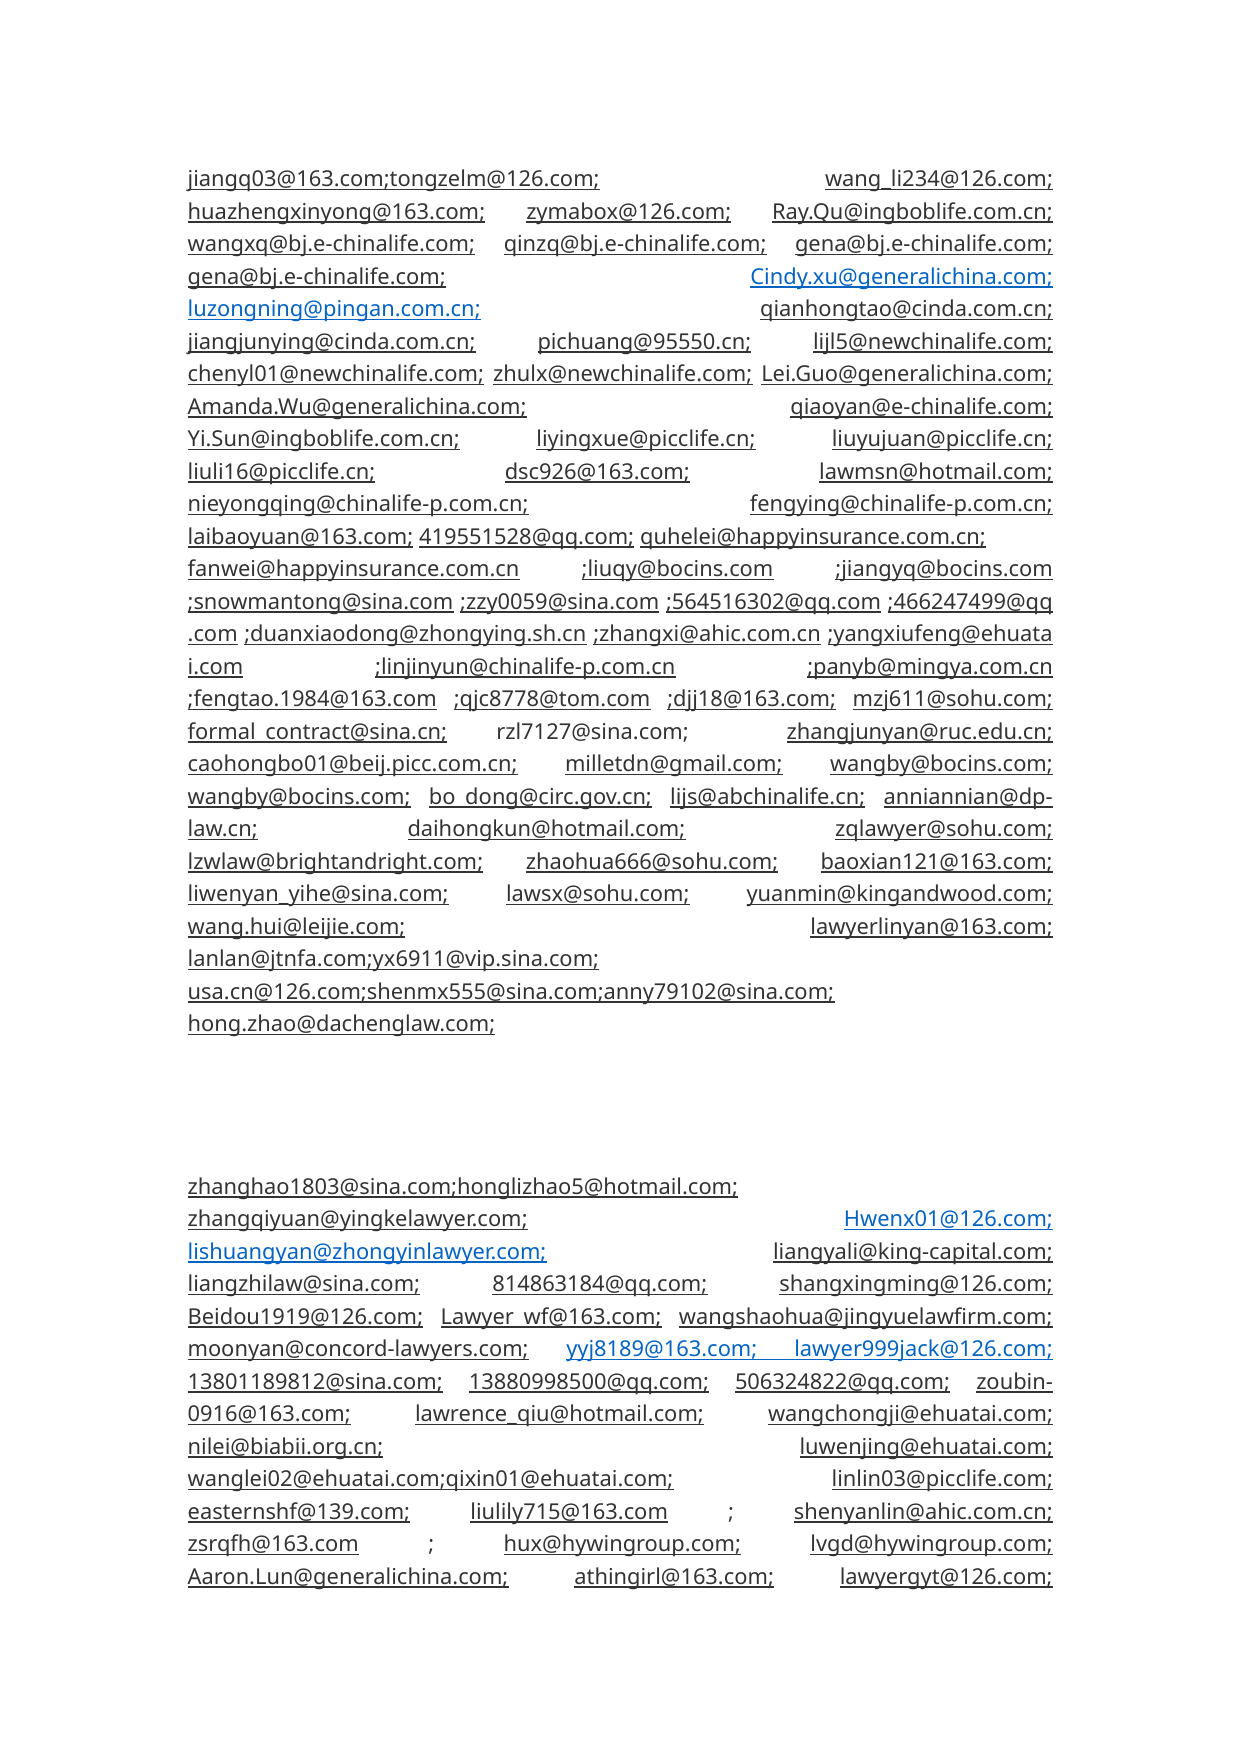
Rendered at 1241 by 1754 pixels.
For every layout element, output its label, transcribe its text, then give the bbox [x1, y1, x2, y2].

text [187, 162, 1053, 552]
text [187, 1169, 1053, 1592]
text fanwei@happyinsurance.com.cn ;liuqy@bocins.com ;jiangyq@bocins.com ;snowmantong@sina.com ;zzy0059@sina.com ;564516302@qq.com ;466247499@qq.com ;duanxiaodong@zhongying.sh.cn ;zhangxi@ahic.com.cn ;yangxiufeng@ehuatai.com ;linjinyun@chinalife-p.com.cn ;panyb@mingya.com.cn ;fengtao.1984@163.com ;qjc8778@tom.com ;djj18@163.com; mzj611@sohu.com; formal_contract@sina.cn; rzl7127@sina.com; zhangjunyan@ruc.edu.cn; caohongbo01@beij.picc.com.cn; milletdn@gmail.com; wangby@bocins.com; wangby@bocins.com; bo_dong@circ.gov.cn; lijs@abchinalife.cn; anniannian@dp-law.cn; daihongkun@hotmail.com; zqlawyer@sohu.com; lzwlaw@brightandright.com; zhaohua666@sohu.com; baoxian121@163.com; liwenyan_yihe@sina.com; lawsx@sohu.com; yuanmin@kingandwood.com; wang.hui@leijie.com; lawyerlinyan@163.com; lanlan@jtnfa.com;yx6911@vip.sina.com; usa.cn@126.com;shenmx555@sina.com;anny79102@sina.com; hong.zhao@dachenglaw.com; [187, 552, 1053, 1039]
